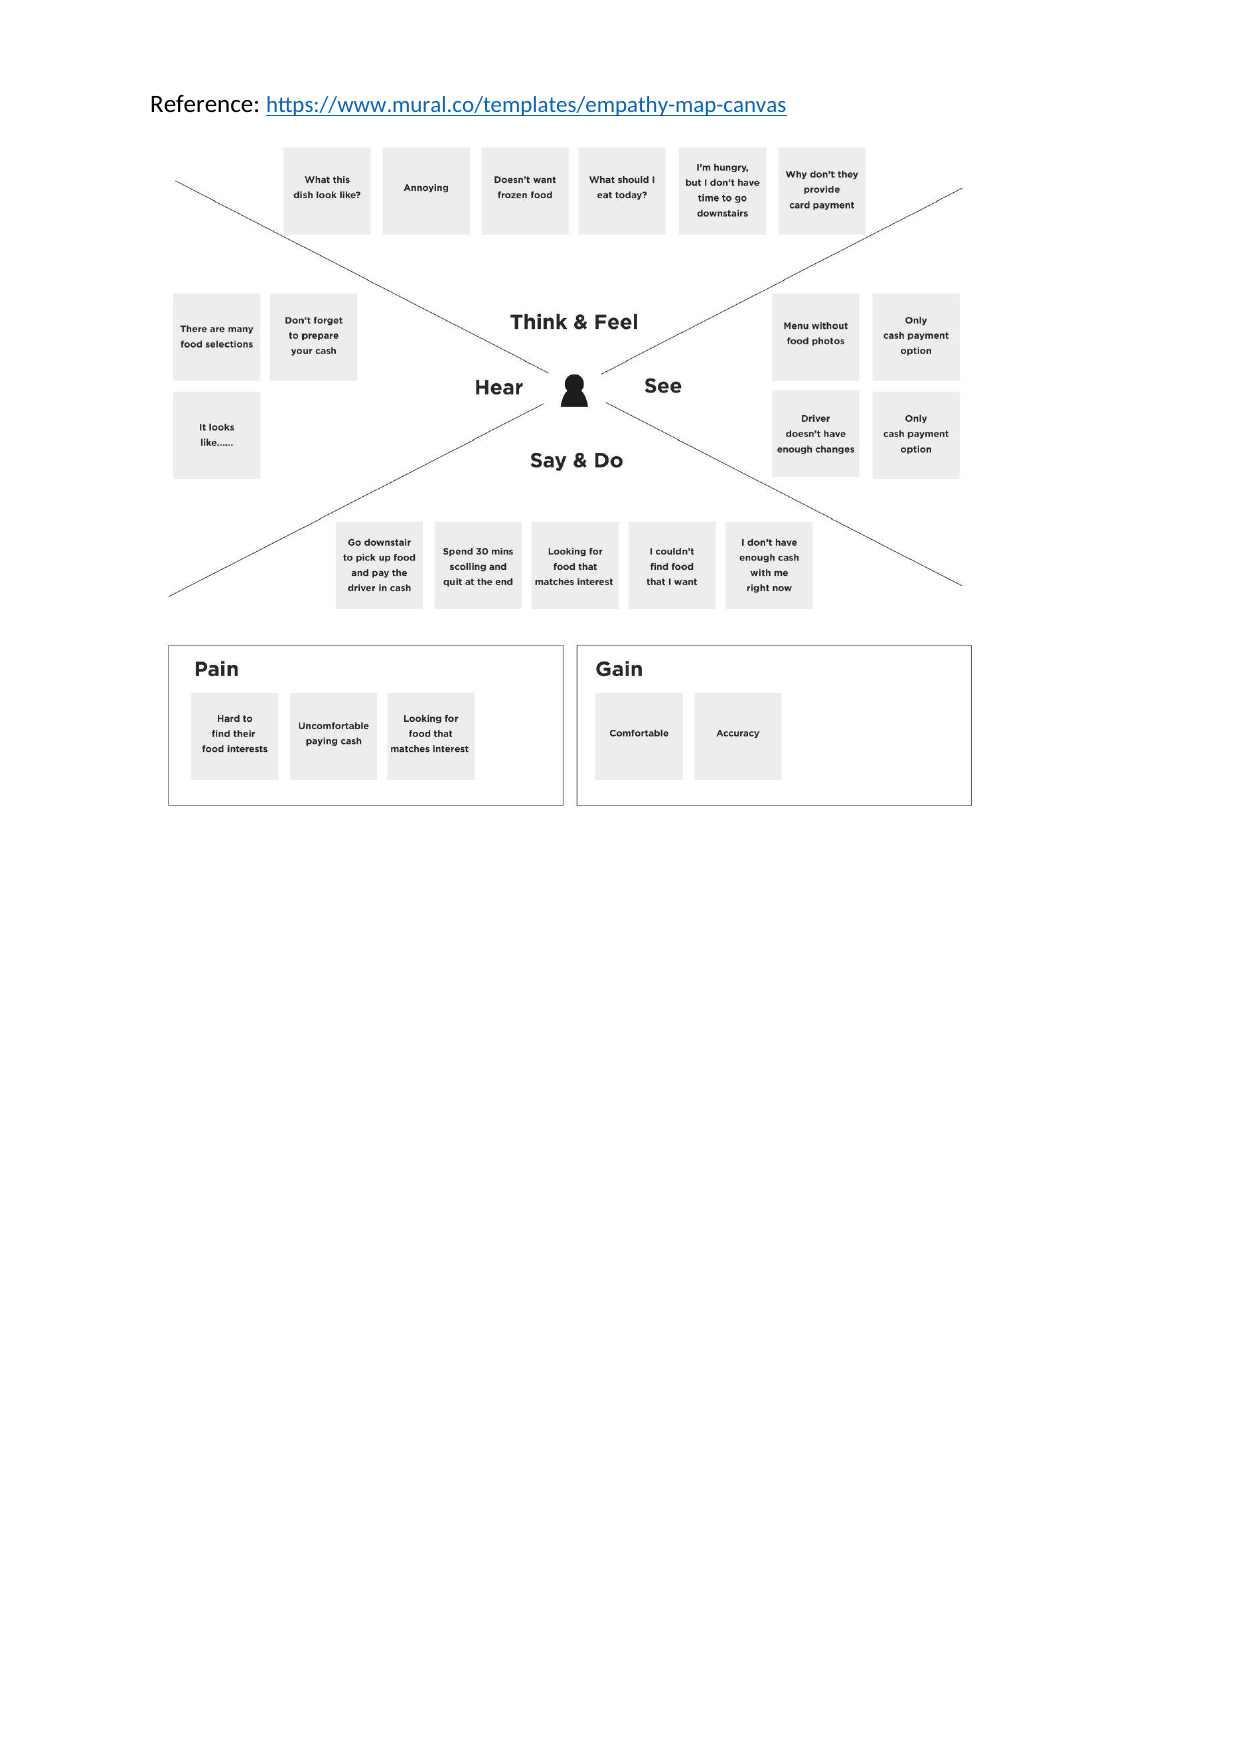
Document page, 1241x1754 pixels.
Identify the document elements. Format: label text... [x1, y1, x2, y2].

picture [150, 121, 987, 838]
